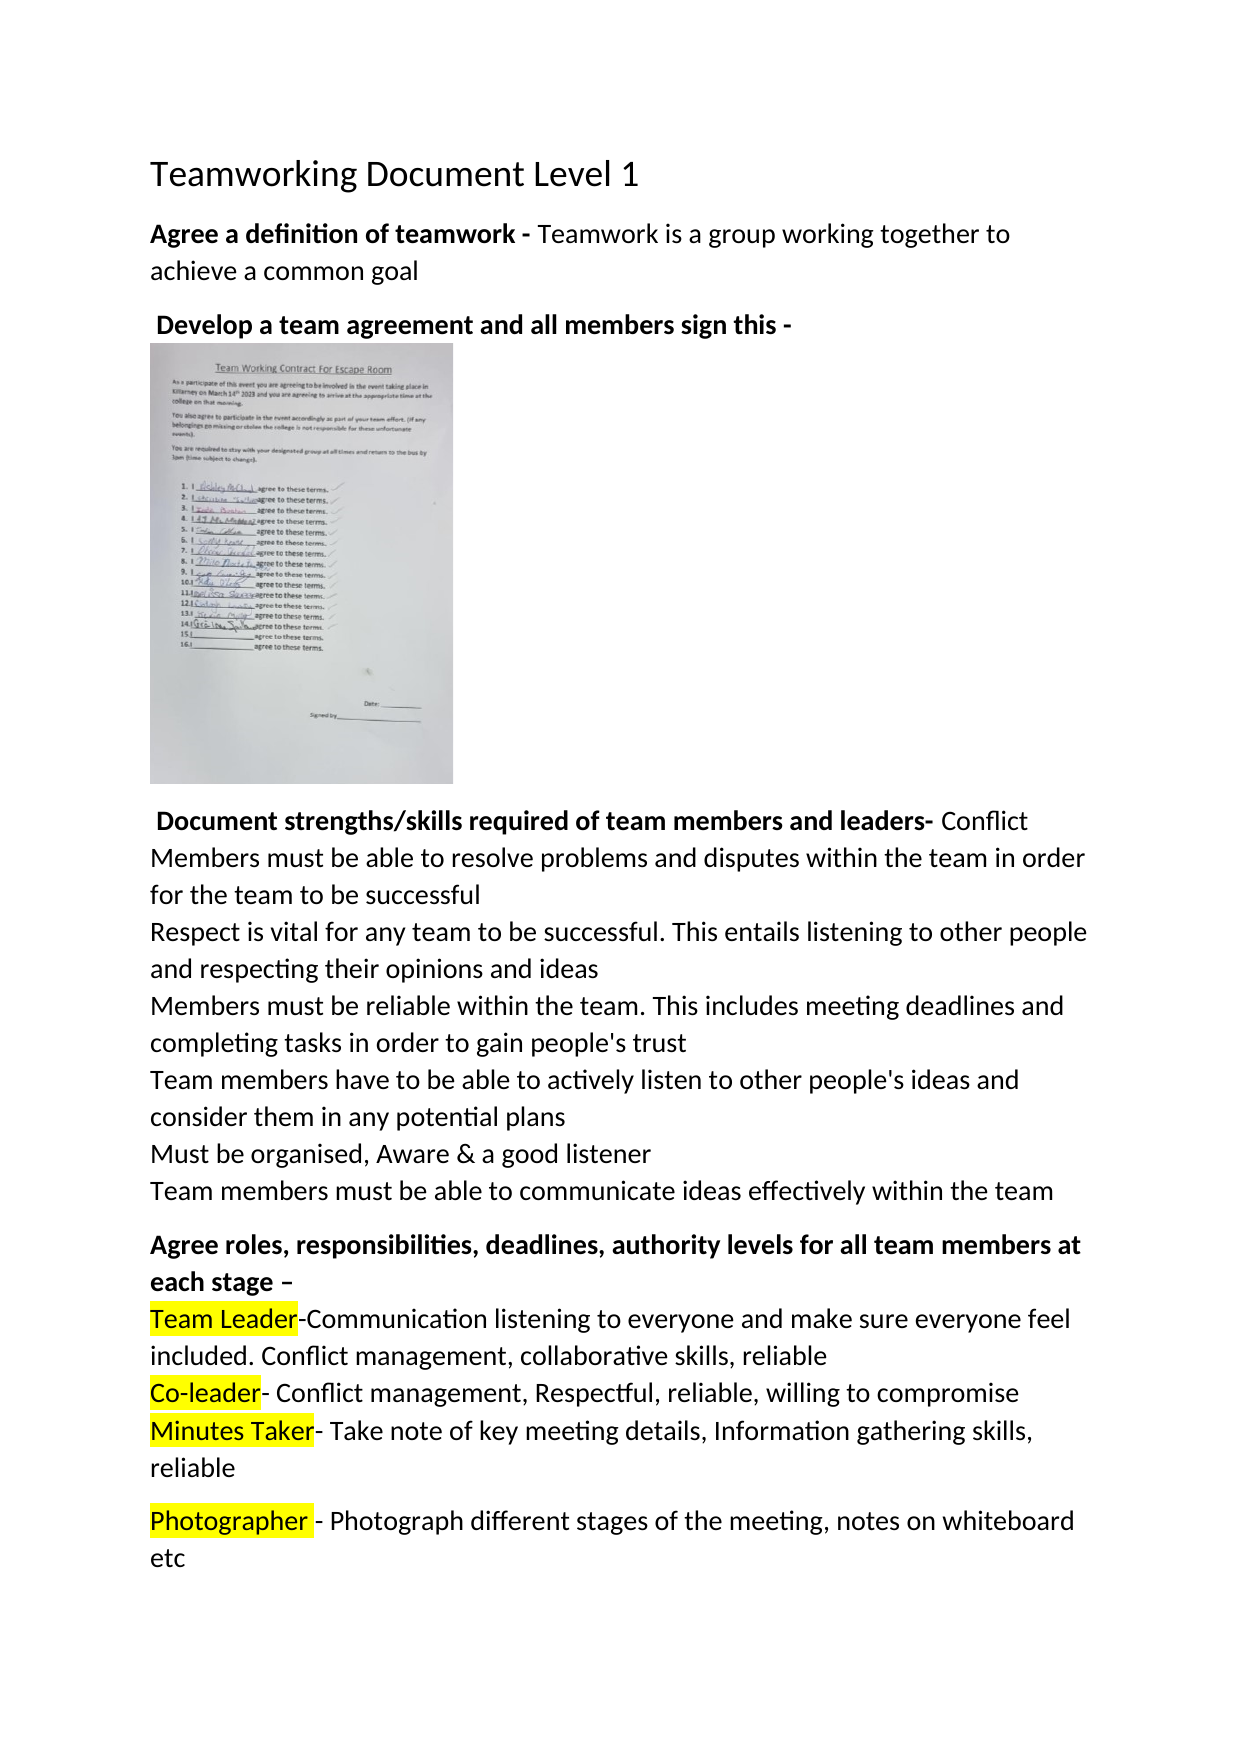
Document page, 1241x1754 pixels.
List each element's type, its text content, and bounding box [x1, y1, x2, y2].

picture [150, 343, 454, 784]
text Agree roles, responsibilities, deadlines, authority levels for all team members at each stage – Team Leader-Communication listening to everyone and make sure everyone feel included. Conflict management, collaborative skills, reliable Co-leader- Conflict management, Respectful, reliable, willing to compromise Minutes Taker- Take note of key meeting details, Information gathering skills, reliable [150, 1227, 1090, 1484]
text Agree a definition of teamwork - Teamwork is a group working together to achieve a common goal [150, 216, 1090, 288]
text Teamworking Document Level 1 [150, 150, 1090, 196]
text Photographer - Photograph different stages of the meeting, notes on whiteboard etc [150, 1503, 1090, 1575]
text Document strengths/skills required of team members and leaders- Conflict Members must be able to resolve problems and disputes within the team in order for the team to be successful Respect is vital for any team to be successful. This entails listening to other people and respecting their opinions and ideas Members must be reliable within the team. This includes meeting deadlines and completing tasks in order to gain people's trust Team members have to be able to actively listen to other people's ideas and consider them in any potential plans Must be organised, Aware & a good listener Team members must be able to communicate ideas effectively within the team [150, 802, 1090, 1208]
